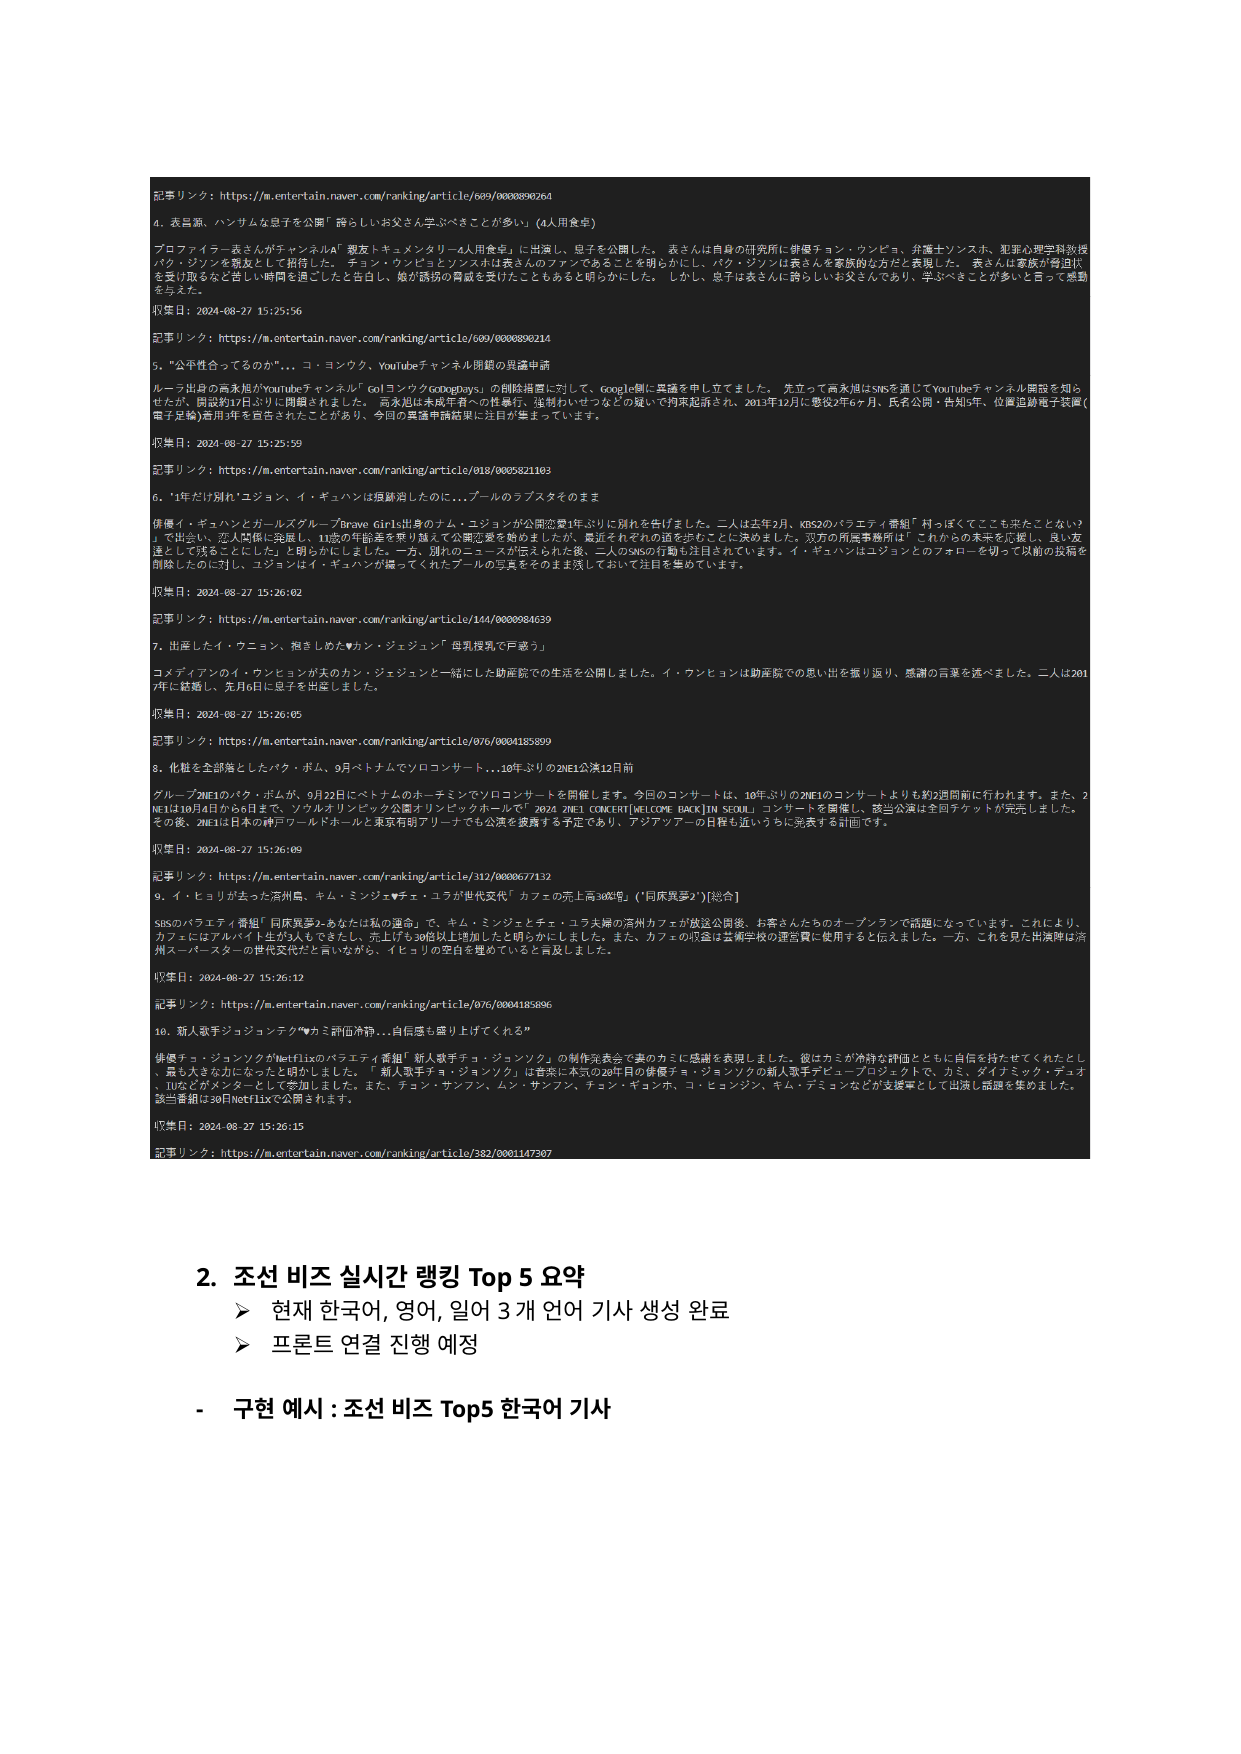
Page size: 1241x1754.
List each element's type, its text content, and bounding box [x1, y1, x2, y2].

list 조선 비즈 실시간 랭킹 Top 5 요약 [196, 1257, 1090, 1293]
list 프론트 연결 진행 예정 [233, 1327, 1090, 1360]
list 현재 한국어, 영어, 일어 3개 언어 기사 생성 완료 [233, 1293, 1090, 1327]
picture [150, 177, 1091, 1159]
list 구현 예시 : 조선 비즈 Top5 한국어 기사 [196, 1391, 1090, 1424]
